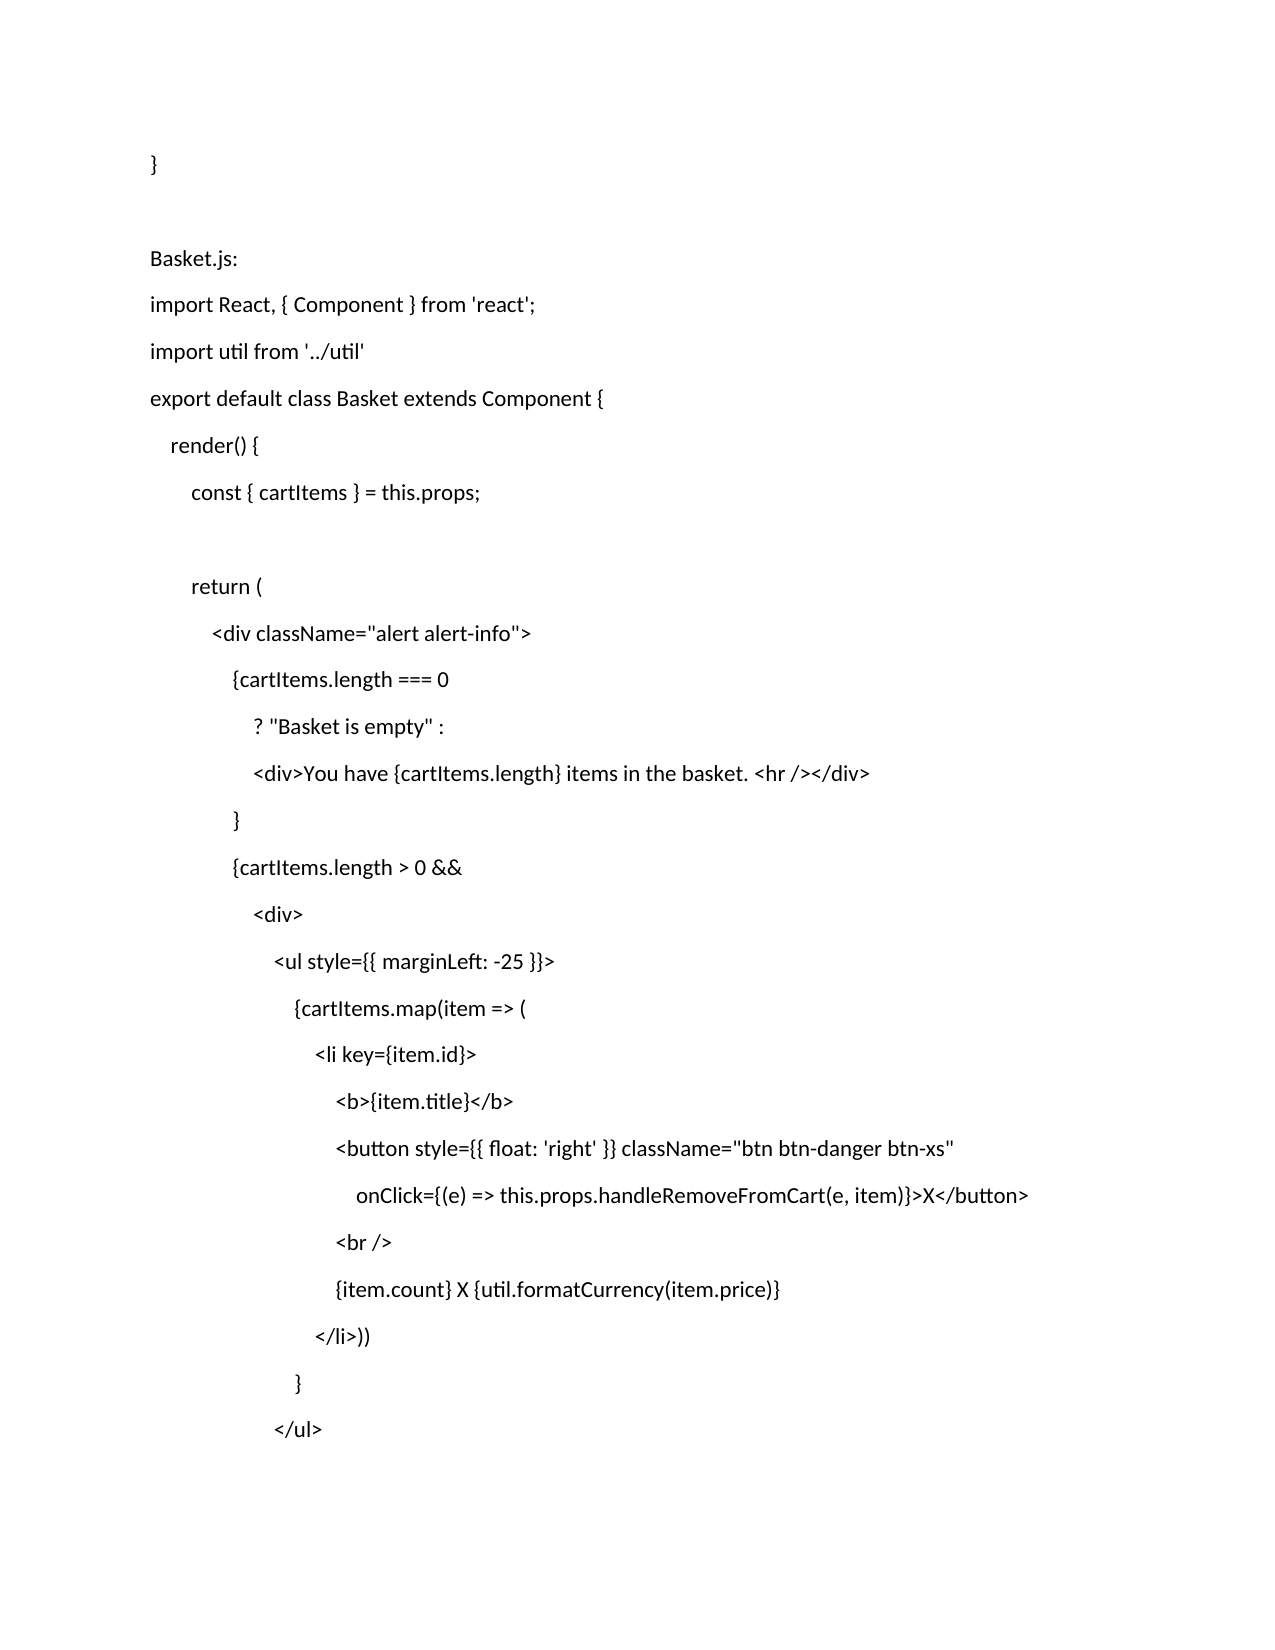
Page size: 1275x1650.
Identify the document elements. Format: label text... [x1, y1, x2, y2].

text <b>{item.title}</b> [150, 1087, 1125, 1116]
text render() { [150, 431, 1125, 459]
text <div className="alert alert-info"> [150, 619, 1125, 647]
text <ul style={{ marginLeft: -25 }}> [150, 947, 1125, 975]
text ? "Basket is empty" : [150, 712, 1125, 741]
text return ( [150, 572, 1125, 600]
text export default class Basket extends Component { [150, 384, 1125, 412]
text onClick={(e) => this.props.handleRemoveFromCart(e, item)}>X</button> [150, 1181, 1125, 1209]
text <br /> [150, 1228, 1125, 1256]
text import util from '../util' [150, 337, 1125, 366]
text </ul> [150, 1416, 1125, 1444]
text {item.count} X {util.formatCurrency(item.price)} [150, 1275, 1125, 1303]
text {cartItems.length === 0 [150, 666, 1125, 694]
text Basket.js: [150, 244, 1125, 272]
text <li key={item.id}> [150, 1041, 1125, 1069]
text } [150, 806, 1125, 834]
text } [150, 150, 1125, 178]
text <div>You have {cartItems.length} items in the basket. <hr /></div> [150, 759, 1125, 787]
text {cartItems.length > 0 && [150, 853, 1125, 881]
text import React, { Component } from 'react'; [150, 291, 1125, 319]
text </li>)) [150, 1322, 1125, 1350]
text <button style={{ float: 'right' }} className="btn btn-danger btn-xs" [150, 1134, 1125, 1162]
text {cartItems.map(item => ( [150, 994, 1125, 1022]
text <div> [150, 900, 1125, 928]
text const { cartItems } = this.props; [150, 478, 1125, 506]
text } [150, 1369, 1125, 1397]
